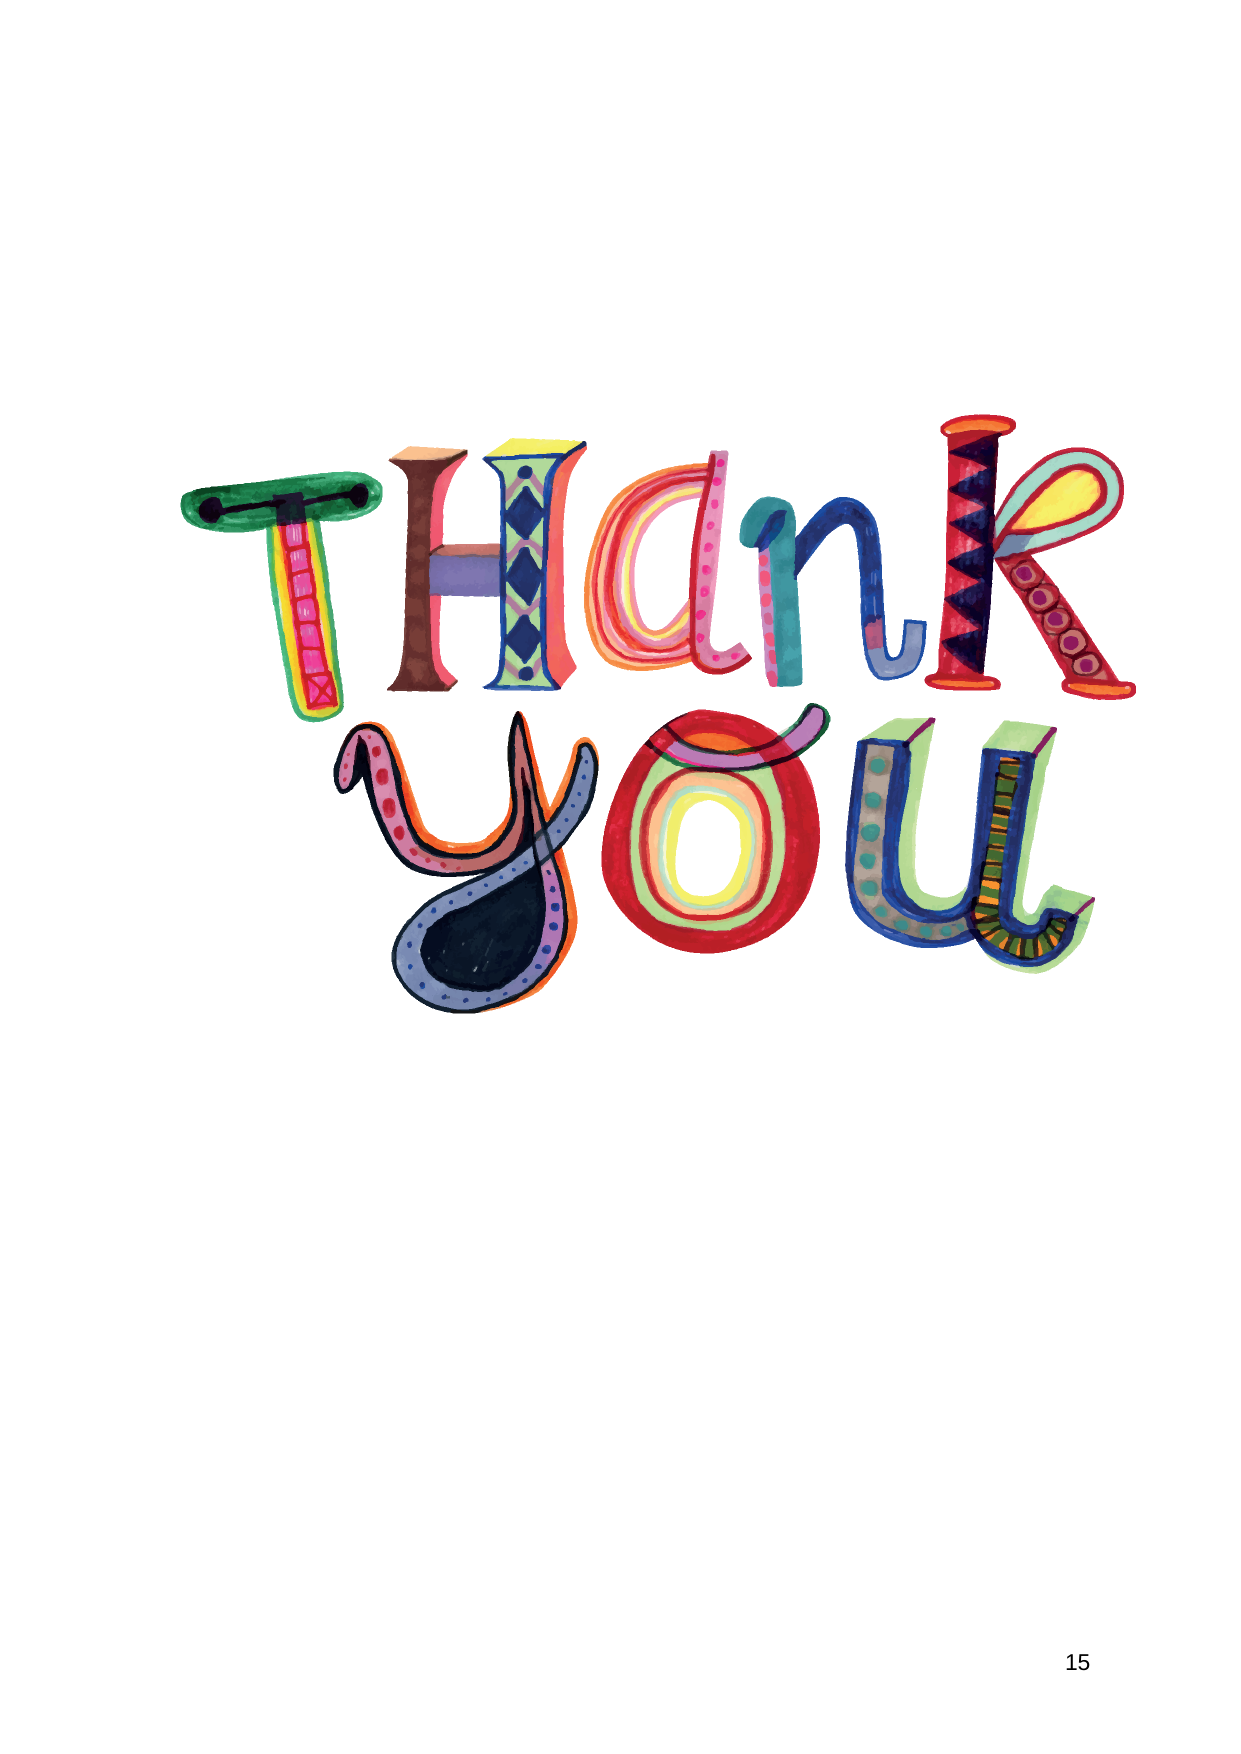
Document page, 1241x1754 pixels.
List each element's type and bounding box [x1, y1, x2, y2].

picture [150, 391, 1200, 1036]
